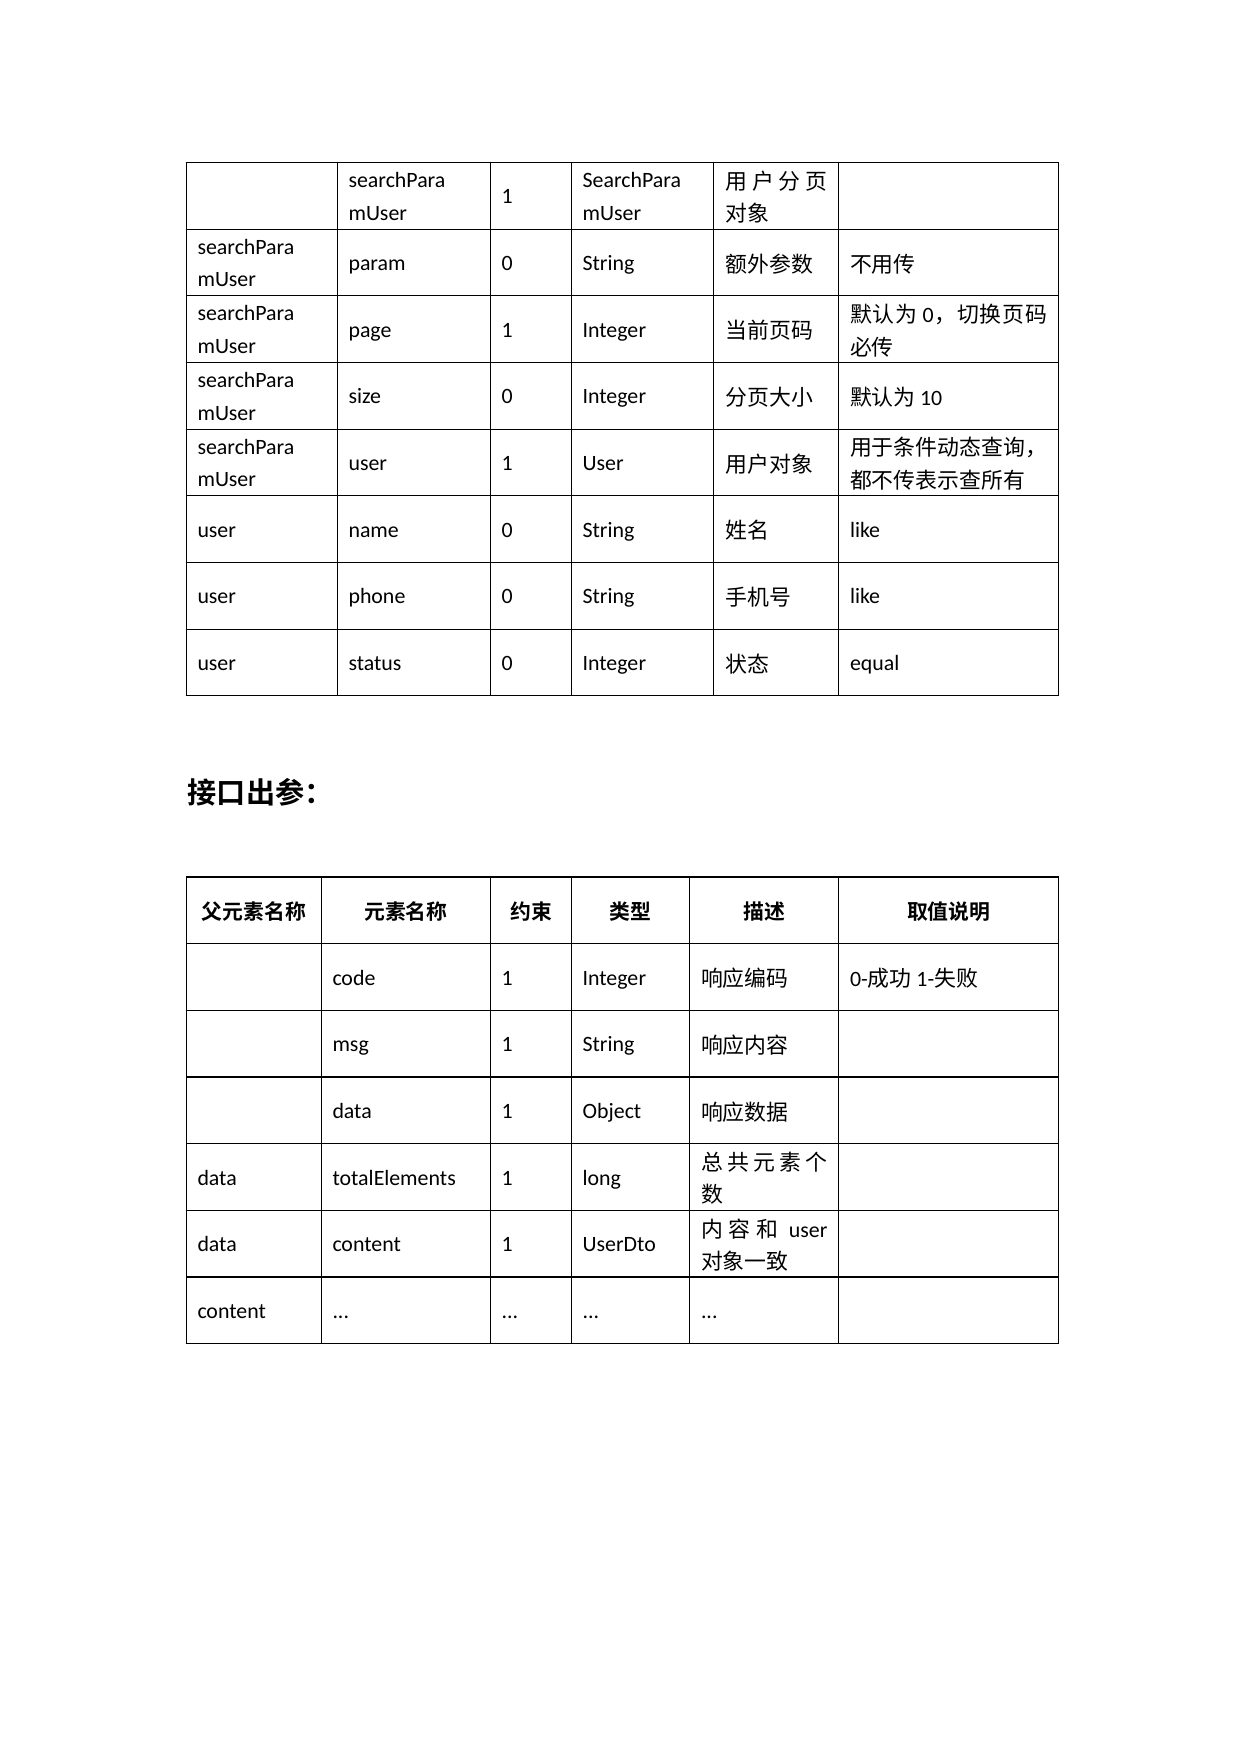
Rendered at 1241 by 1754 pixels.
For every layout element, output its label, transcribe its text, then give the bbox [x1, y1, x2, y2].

table_cell name [338, 496, 490, 562]
table_cell [187, 1011, 321, 1076]
table_cell 分页大小 [714, 363, 838, 429]
table_cell totalElements [322, 1144, 490, 1210]
table_cell searchParamUser [187, 363, 337, 429]
table_cell like [839, 496, 1058, 562]
table_cell 0 [491, 630, 571, 695]
table_header 元素名称 [322, 878, 490, 943]
table_cell 0 [491, 363, 571, 429]
table_cell long [572, 1144, 689, 1210]
table_cell 0 [491, 563, 571, 629]
table_cell 1 [491, 1078, 571, 1143]
table_cell user [187, 630, 337, 695]
table_cell 1 [491, 296, 571, 362]
table_cell User [572, 430, 713, 495]
table_cell user [187, 563, 337, 629]
table_cell 1 [491, 1011, 571, 1076]
table_cell [839, 163, 1058, 229]
table_cell searchParamUser [338, 163, 490, 229]
table_header 取值说明 [839, 878, 1058, 943]
subtitle 接口出参： [187, 758, 1053, 823]
table_cell String [572, 496, 713, 562]
table_cell code [322, 944, 490, 1010]
table_cell String [572, 563, 713, 629]
table_cell 额外参数 [714, 230, 838, 295]
table_cell ... [572, 1278, 689, 1343]
table_cell Integer [572, 363, 713, 429]
table_cell searchParamUser [187, 296, 337, 362]
table_cell [187, 944, 321, 1010]
table_cell [839, 1078, 1058, 1143]
table_cell 用于条件动态查询，都不传表示查所有 [839, 430, 1058, 495]
table_cell param [338, 230, 490, 295]
table_cell 1 [491, 430, 571, 495]
table_header 描述 [690, 878, 838, 943]
table_cell String [572, 230, 713, 295]
table_cell 姓名 [714, 496, 838, 562]
table_cell 1 [491, 163, 571, 229]
table_cell user [338, 430, 490, 495]
table_header 父元素名称 [187, 878, 321, 943]
table_cell ... [690, 1278, 838, 1343]
table_cell equal [839, 630, 1058, 695]
table_cell 响应数据 [690, 1078, 838, 1143]
table_cell 手机号 [714, 563, 838, 629]
table_cell page [338, 296, 490, 362]
table_cell [839, 1144, 1058, 1210]
table_header 约束 [491, 878, 571, 943]
table_cell 响应编码 [690, 944, 838, 1010]
table_cell 用户分页对象 [714, 163, 838, 229]
table_cell 1 [491, 944, 571, 1010]
table_cell 0 [491, 230, 571, 295]
table_cell user [187, 496, 337, 562]
table_cell 默认为10 [839, 363, 1058, 429]
table_cell data [187, 1211, 321, 1276]
table_cell 0 [491, 496, 571, 562]
table_cell Integer [572, 630, 713, 695]
table_cell 总共元素个数 [690, 1144, 838, 1210]
table_cell Integer [572, 944, 689, 1010]
table_cell 1 [491, 1144, 571, 1210]
table_cell 默认为0，切换页码必传 [839, 296, 1058, 362]
table_cell status [338, 630, 490, 695]
table_cell data [322, 1078, 490, 1143]
table_cell [187, 1078, 321, 1143]
table_cell ... [322, 1278, 490, 1343]
table_cell 用户对象 [714, 430, 838, 495]
table_cell like [839, 563, 1058, 629]
table_cell 0-成功 1-失败 [839, 944, 1058, 1010]
table_cell String [572, 1011, 689, 1076]
table_cell [187, 163, 337, 229]
table_cell size [338, 363, 490, 429]
table_cell 内容和user对象一致 [690, 1211, 838, 1276]
table_cell [839, 1011, 1058, 1076]
table_cell phone [338, 563, 490, 629]
table_cell content [187, 1278, 321, 1343]
table_cell 1 [491, 1211, 571, 1276]
table_cell 不用传 [839, 230, 1058, 295]
table_cell SearchParamUser [572, 163, 713, 229]
table_cell 状态 [714, 630, 838, 695]
table_cell data [187, 1144, 321, 1210]
table_cell msg [322, 1011, 490, 1076]
table_cell Object [572, 1078, 689, 1143]
table_header 类型 [572, 878, 689, 943]
table_cell [839, 1211, 1058, 1276]
table_cell content [322, 1211, 490, 1276]
table_cell 响应内容 [690, 1011, 838, 1076]
table_cell 当前页码 [714, 296, 838, 362]
table_cell UserDto [572, 1211, 689, 1276]
table_cell ... [491, 1278, 571, 1343]
table_cell searchParamUser [187, 430, 337, 495]
table_cell searchParamUser [187, 230, 337, 295]
table_cell Integer [572, 296, 713, 362]
table_cell [839, 1278, 1058, 1343]
